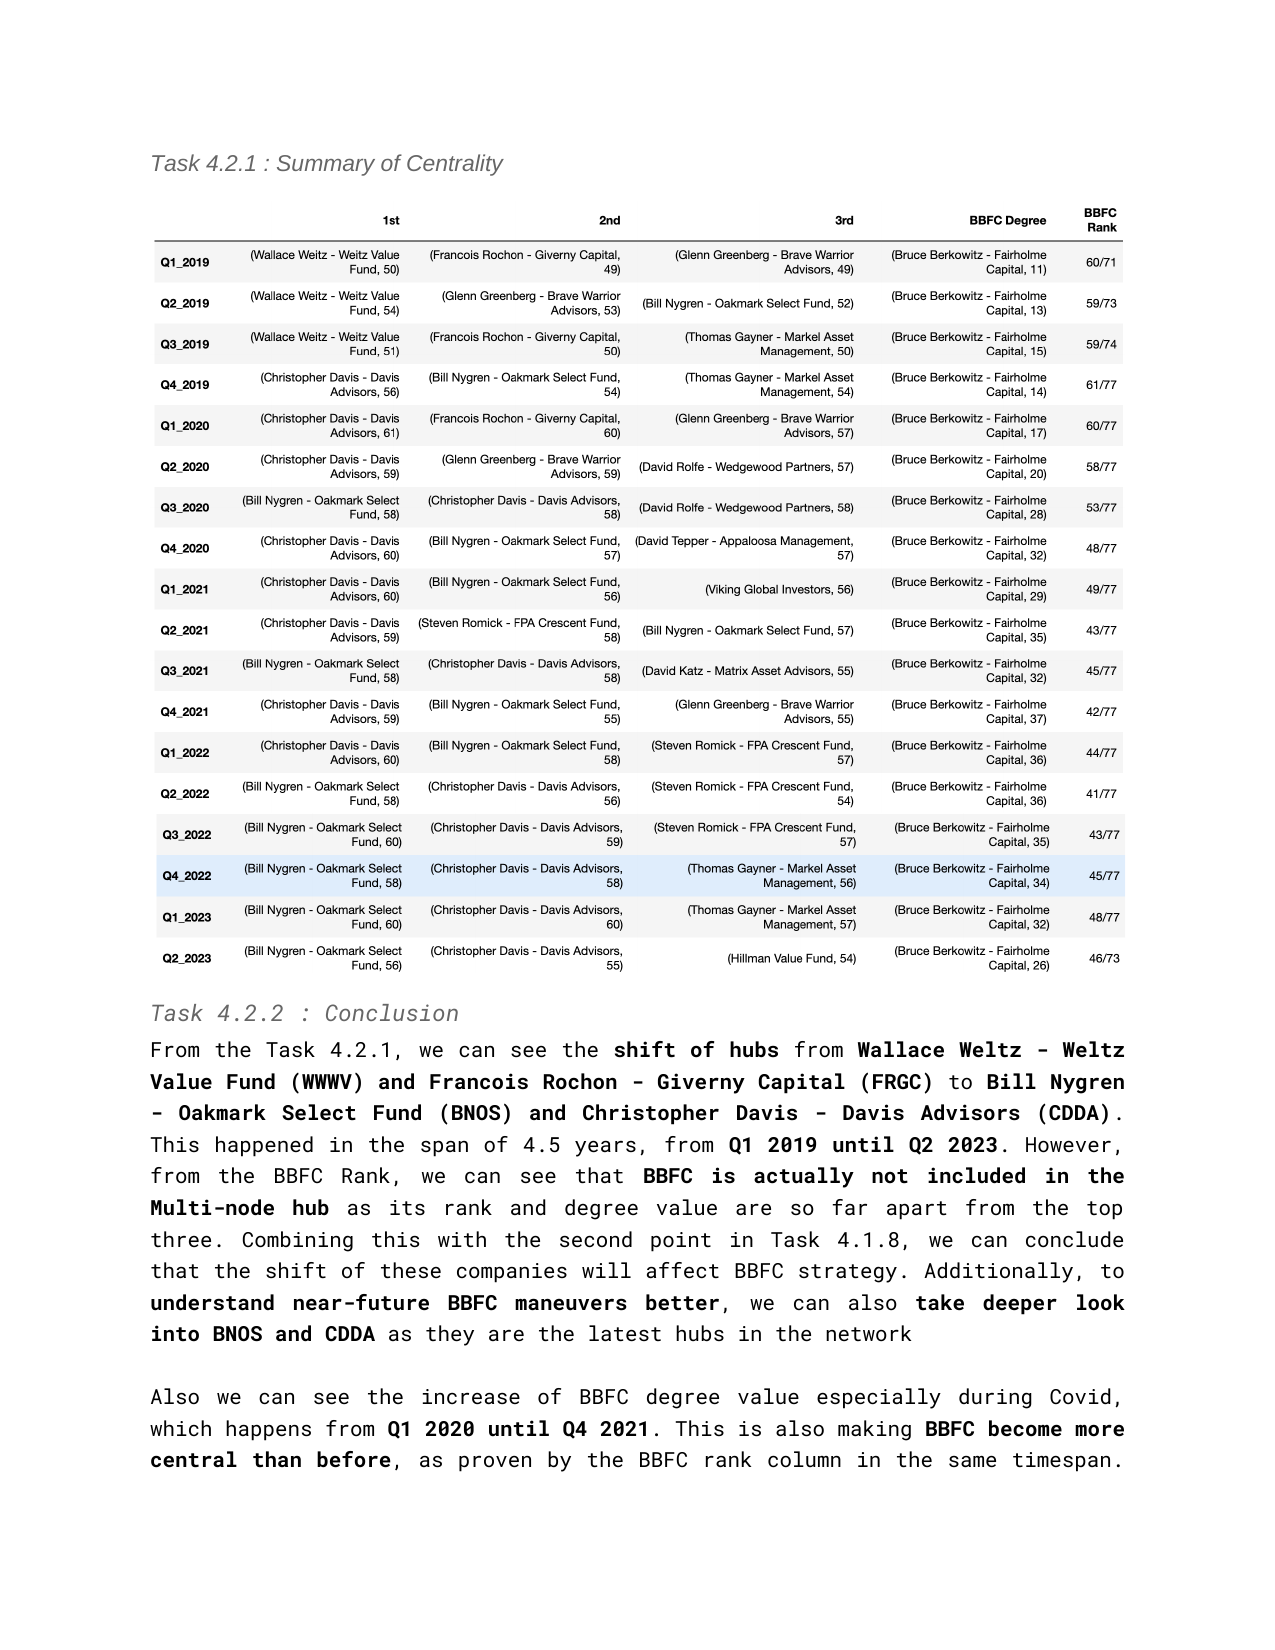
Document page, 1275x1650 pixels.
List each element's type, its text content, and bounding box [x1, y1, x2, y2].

subtitle Task 4.2.2 : Conclusion [150, 997, 1125, 1027]
picture [150, 201, 1125, 973]
text From the Task 4.2.1, we can see the shift of hubs from Wallace Weltz - Weltz Value Fund (WWWV) and Francois Rochon - Giverny Capital (FRGC) to Bill Nygren - Oakmark Select Fund (BNOS) and Christopher Davis - Davis Advisors (CDDA). This happened in the span of 4.5 years, from Q1 2019 until Q2 2023. However, from the BBFC Rank, we can see that BBFC is actually not included in the Multi-node hub as its rank and degree value are so far apart from the top three. Combining this with the second point in Task 4.1.8, we can conclude that the shift of these companies will affect BBFC strategy. Additionally, to understand near-future BBFC maneuvers better, we can also take deeper look into BNOS and CDDA as they are the latest hubs in the network [150, 1036, 1125, 1347]
subtitle Task 4.2.1 : Summary of Centrality [150, 150, 1125, 176]
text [150, 1383, 1125, 1473]
